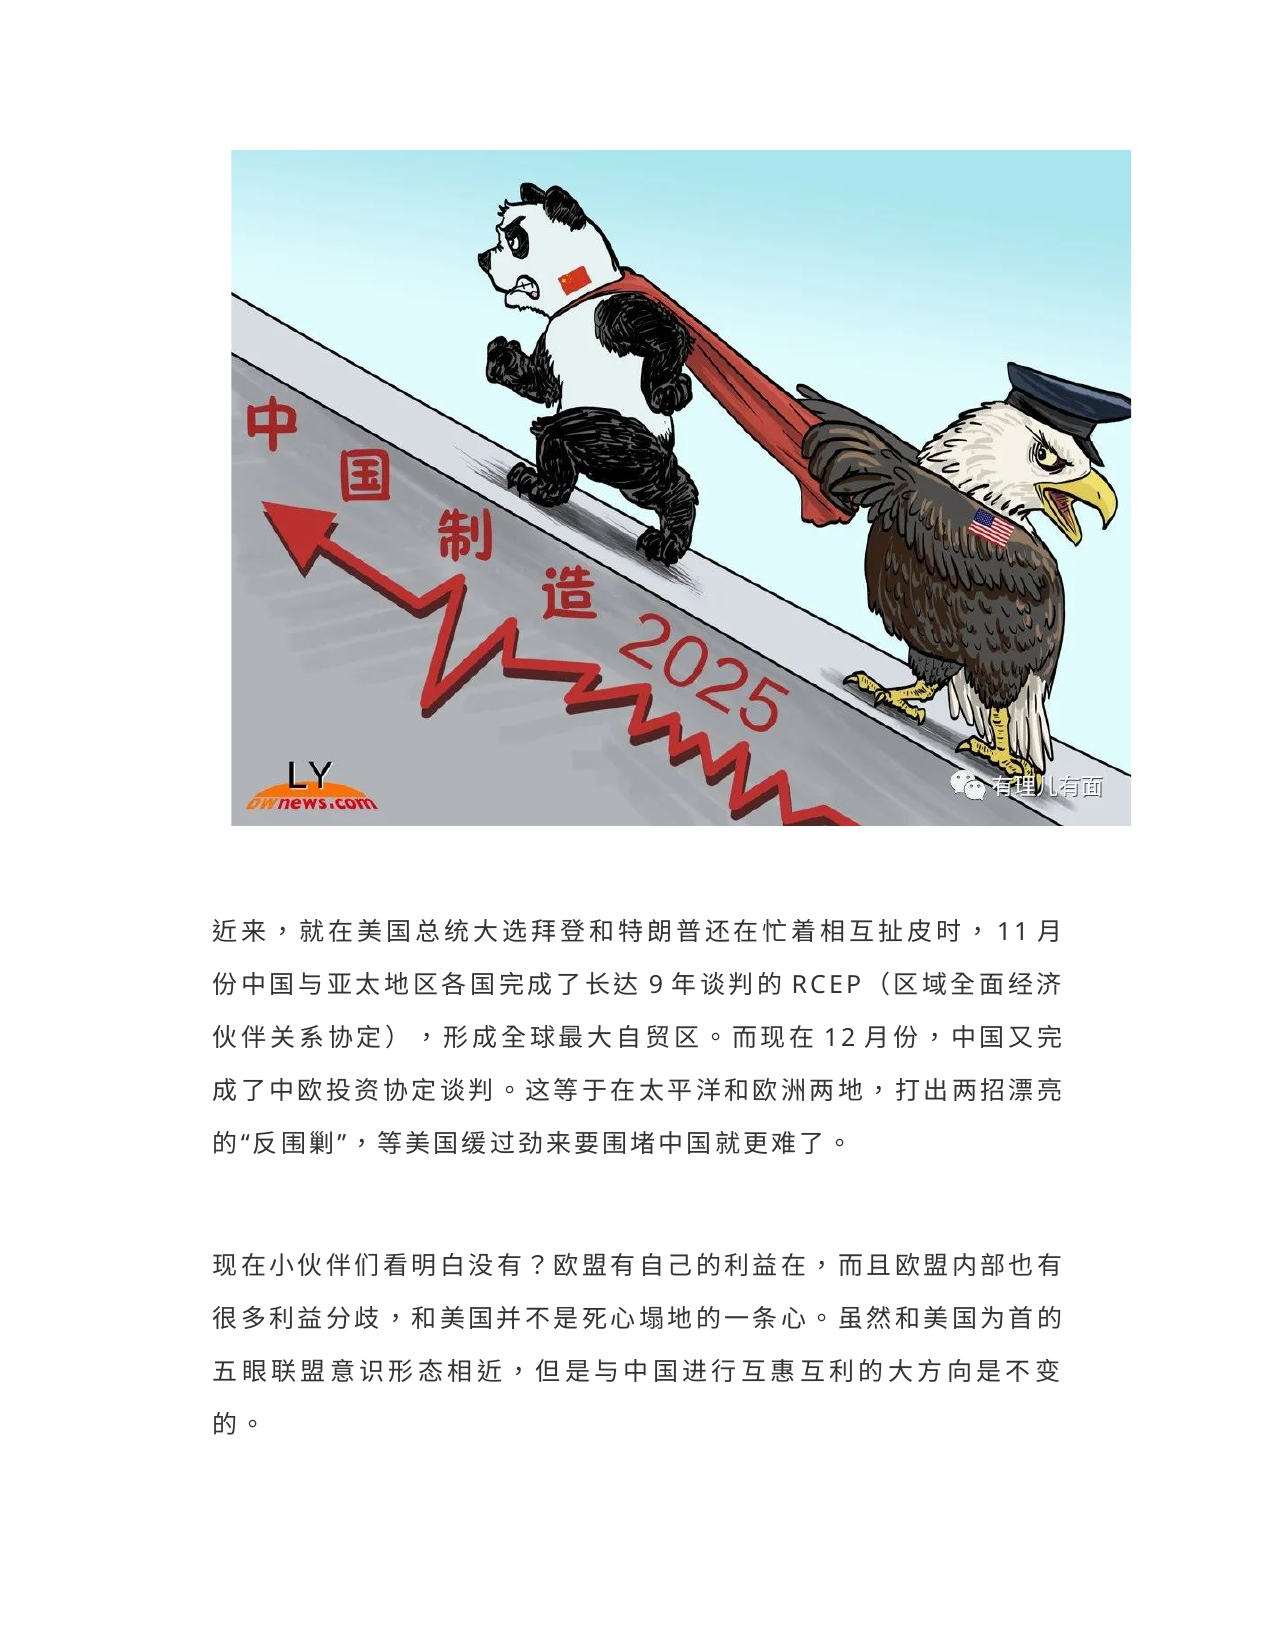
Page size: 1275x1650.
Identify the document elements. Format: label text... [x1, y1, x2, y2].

text 现在小伙伴们看明白没有？欧盟有自己的利益在，而且欧盟内部也有很多利益分歧，和美国并不是死心塌地的一条心。虽然和美国为首的五眼联盟意识形态相近，但是与中国进行互惠互利的大方向是不变的。 [212, 1229, 1062, 1441]
picture [231, 150, 1132, 826]
text 近来，就在美国总统大选拜登和特朗普还在忙着相互扯皮时，11月份中国与亚太地区各国完成了长达9年谈判的RCEP（区域全面经济伙伴关系协定），形成全球最大自贸区。而现在12月份，中国又完成了中欧投资协定谈判。这等于在太平洋和欧洲两地，打出两招漂亮的“反围剿”，等美国缓过劲来要围堵中国就更难了。 [212, 894, 1062, 1160]
